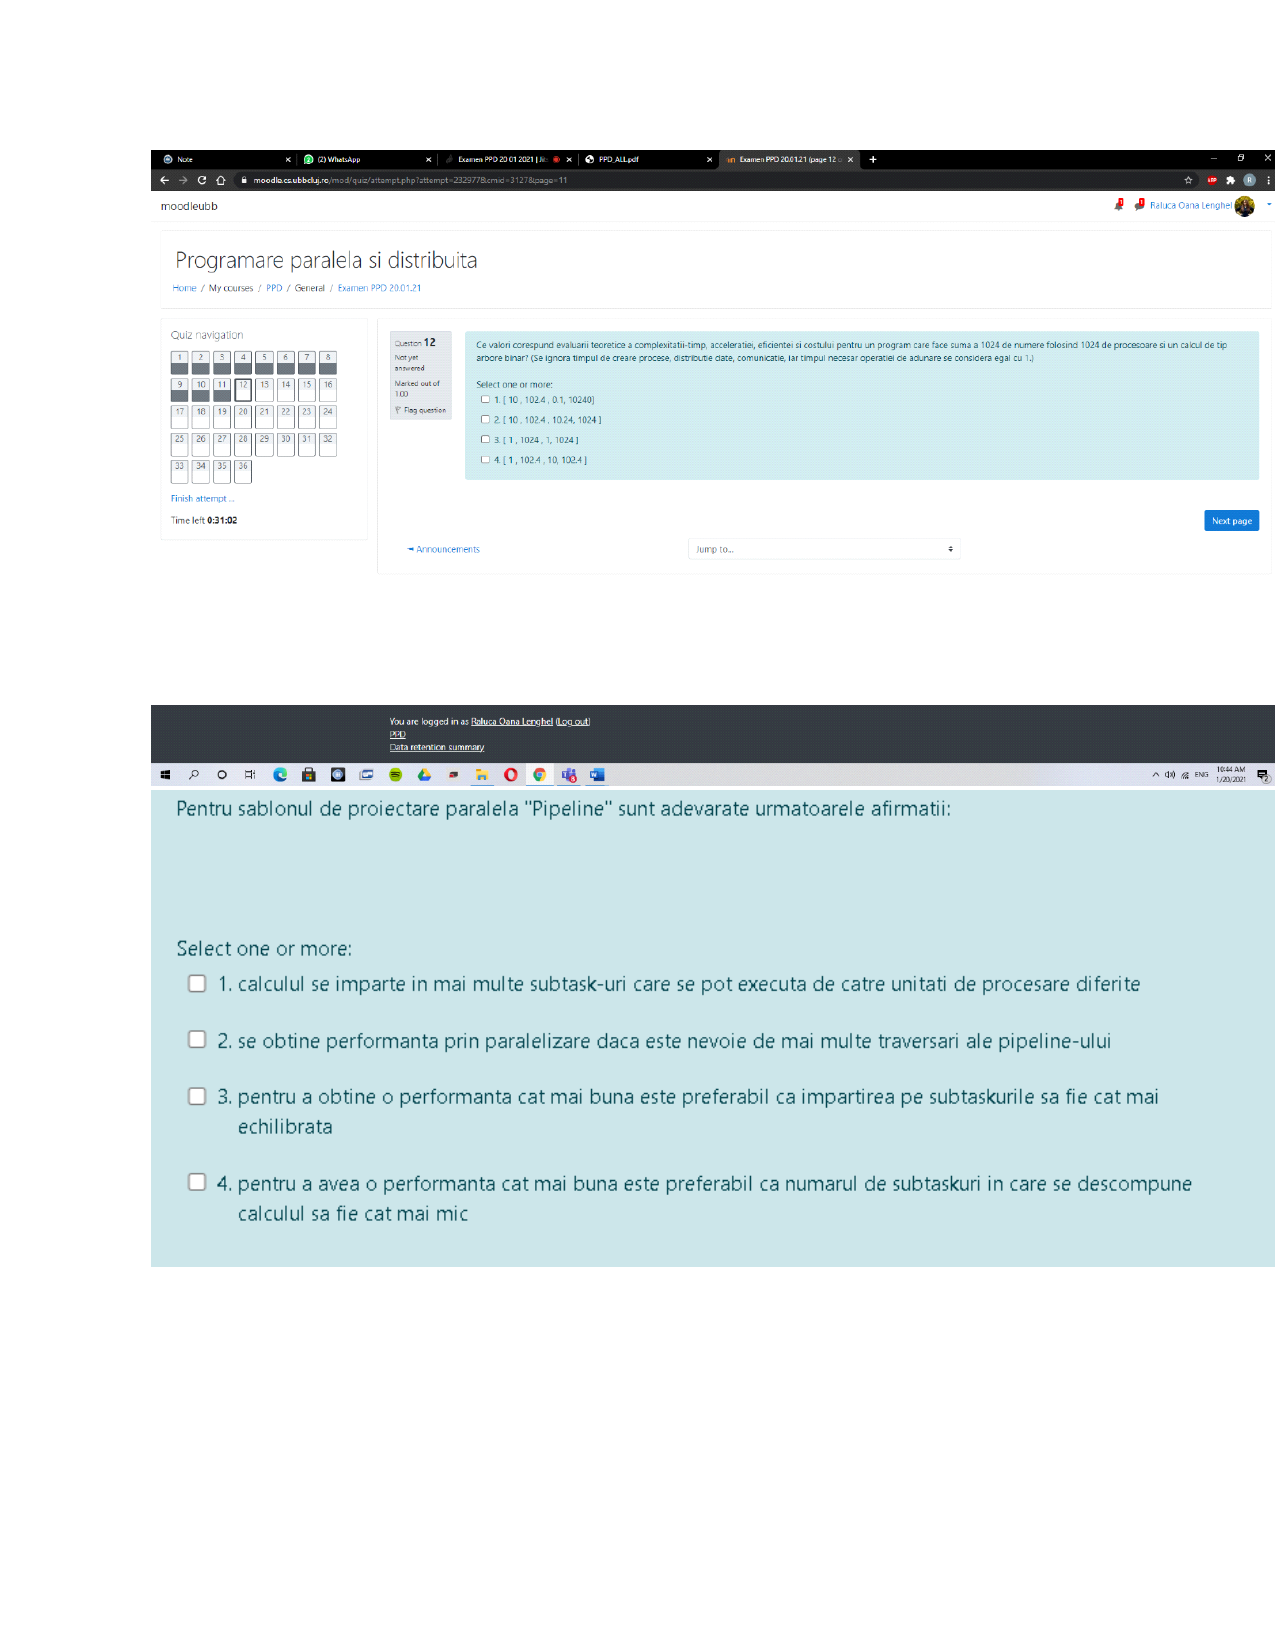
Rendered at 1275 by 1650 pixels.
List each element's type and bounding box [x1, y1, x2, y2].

picture [151, 150, 1275, 786]
picture [151, 790, 1275, 1267]
